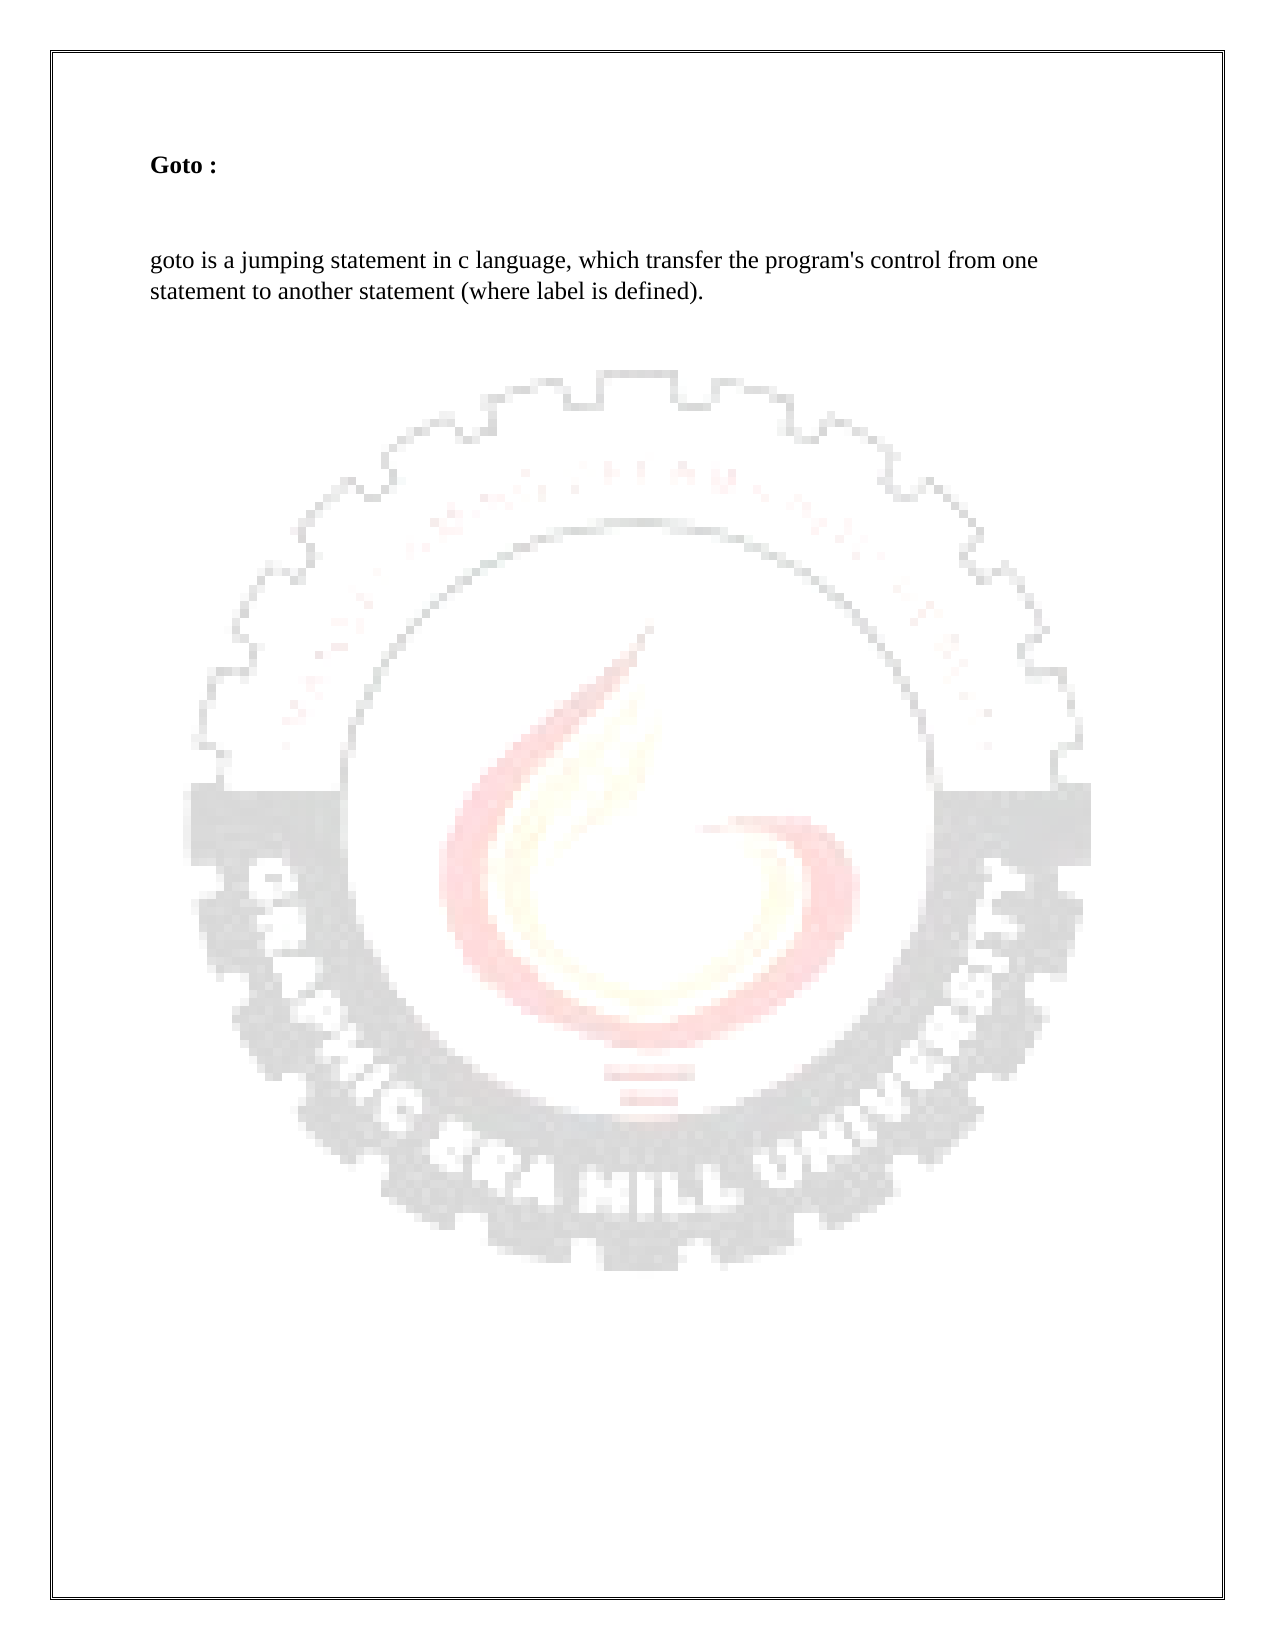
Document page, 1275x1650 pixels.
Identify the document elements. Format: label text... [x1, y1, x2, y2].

text Goto : [150, 150, 1125, 179]
text goto is a jumping statement in c language, which transfer the program's control from one statement to another statement (where label is defined). [150, 245, 1125, 305]
